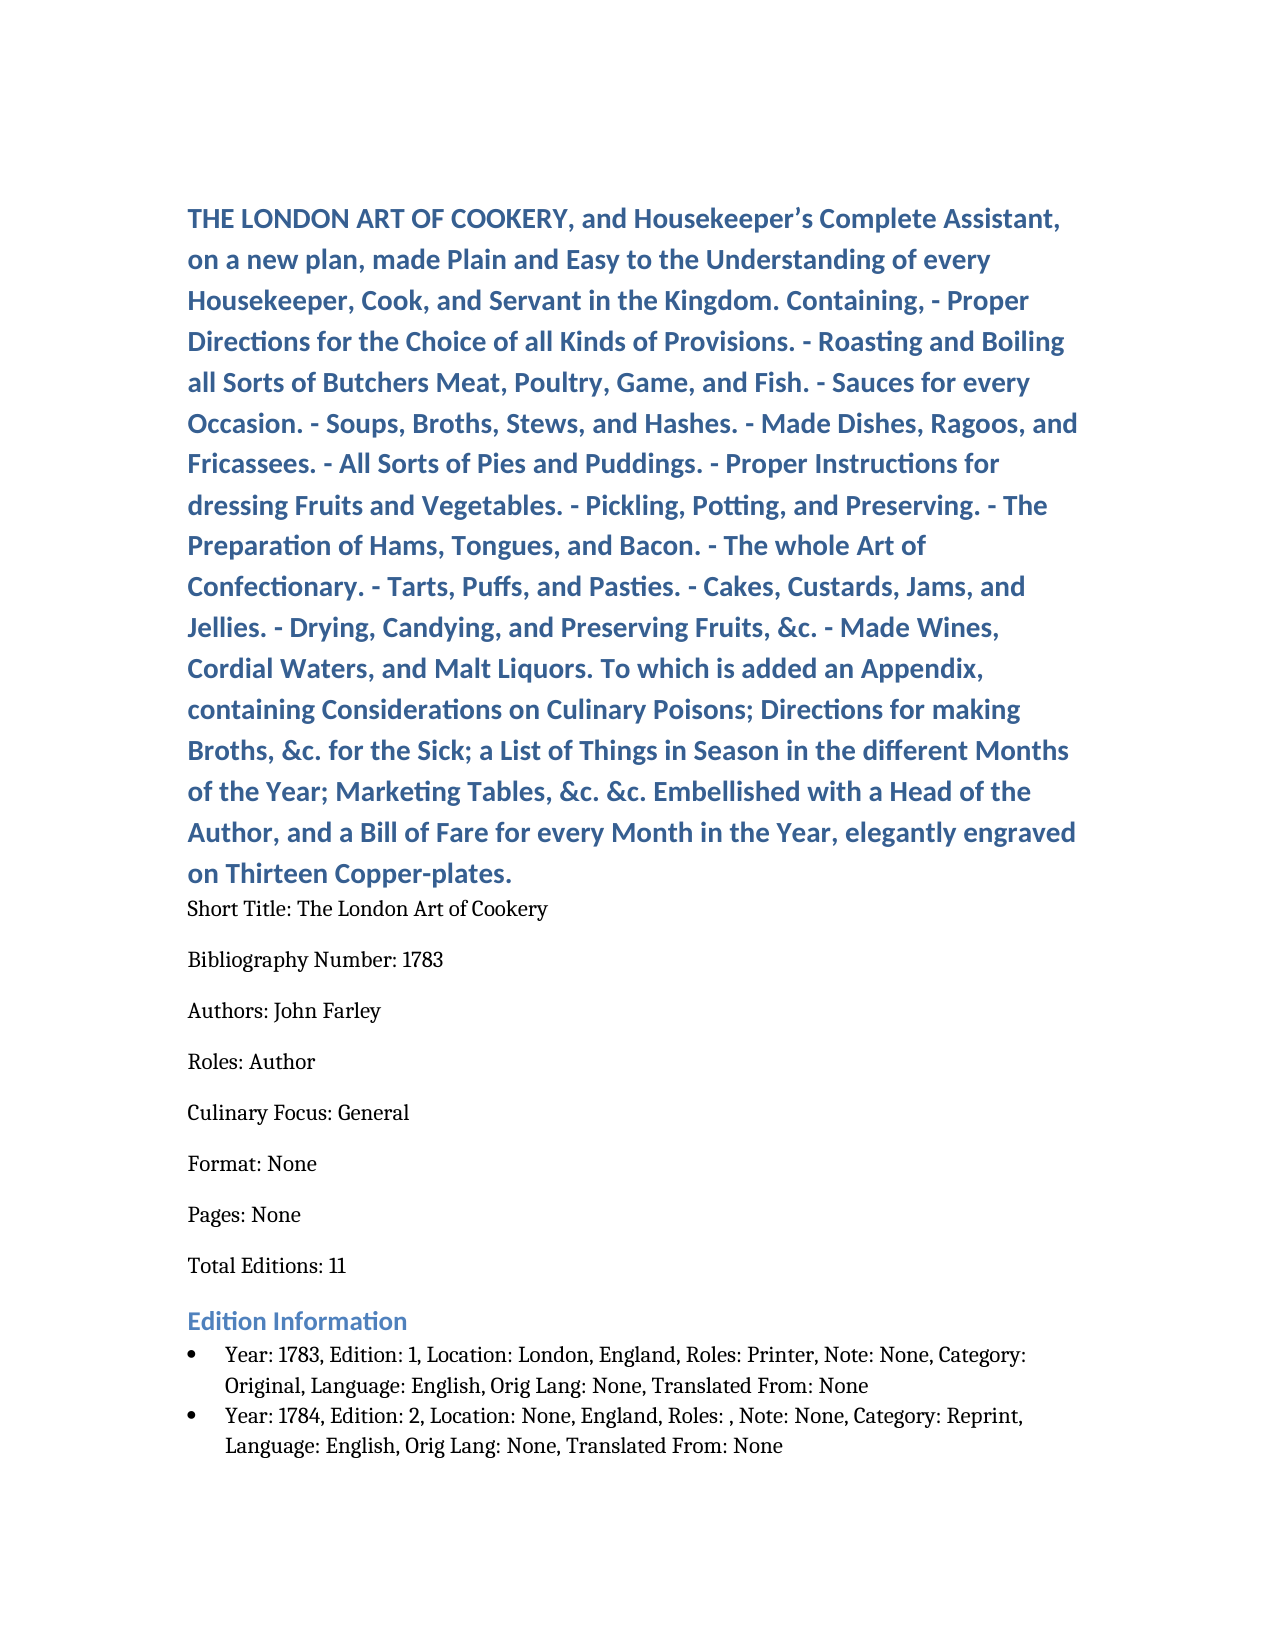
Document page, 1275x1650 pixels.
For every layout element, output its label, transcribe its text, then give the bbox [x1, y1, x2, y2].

text Format: None [187, 1151, 1087, 1177]
text Culinary Focus: General [187, 1100, 1087, 1126]
text Pages: None [187, 1202, 1087, 1228]
subtitle THE LONDON ART OF COOKERY, and Housekeeper’s Complete Assistant, on a new plan, made Plain and Easy to the Understanding of every Housekeeper, Cook, and Servant in the Kingdom. Containing, - Proper Directions for the Choice of all Kinds of Provisions. - Roasting and Boiling all Sorts of Butchers Meat, Poultry, Game, and Fish. - Sauces for every Occasion. - Soups, Broths, Stews, and Hashes. - Made Dishes, Ragoos, and Fricassees. - All Sorts of Pies and Puddings. - Proper Instructions for dressing Fruits and Vegetables. - Pickling, Potting, and Preserving. - The Preparation of Hams, Tongues, and Bacon. - The whole Art of Confectionary. - Tarts, Puffs, and Pasties. - Cakes, Custards, Jams, and Jellies. - Drying, Candying, and Preserving Fruits, &c. - Made Wines, Cordial Waters, and Malt Liquors. To which is added an Appendix, containing Considerations on Culinary Poisons; Directions for making Broths, &c. for the Sick; a List of Things in Season in the different Months of the Year; Marketing Tables, &c. &c. Embellished with a Head of the Author, and a Bill of Fare for every Month in the Year, elegantly engraved on Thirteen Copper-plates. [187, 200, 1087, 891]
text Roles: Author [187, 1049, 1087, 1075]
text Short Title: The London Art of Cookery [187, 896, 1087, 922]
text Bibliography Number: 1783 [187, 947, 1087, 973]
list Year: 1783, Edition: 1, Location: London, England, Roles: Printer, Note: None, Category: Original, Language: English, Orig Lang: None, Translated From: None [187, 1342, 1087, 1399]
subtitle Edition Information [187, 1304, 1087, 1337]
text Total Editions: 11 [187, 1253, 1087, 1279]
text Authors: John Farley [187, 998, 1087, 1024]
list Year: 1784, Edition: 2, Location: None, England, Roles: , Note: None, Category: Reprint, Language: English, Orig Lang: None, Translated From: None [187, 1403, 1087, 1459]
